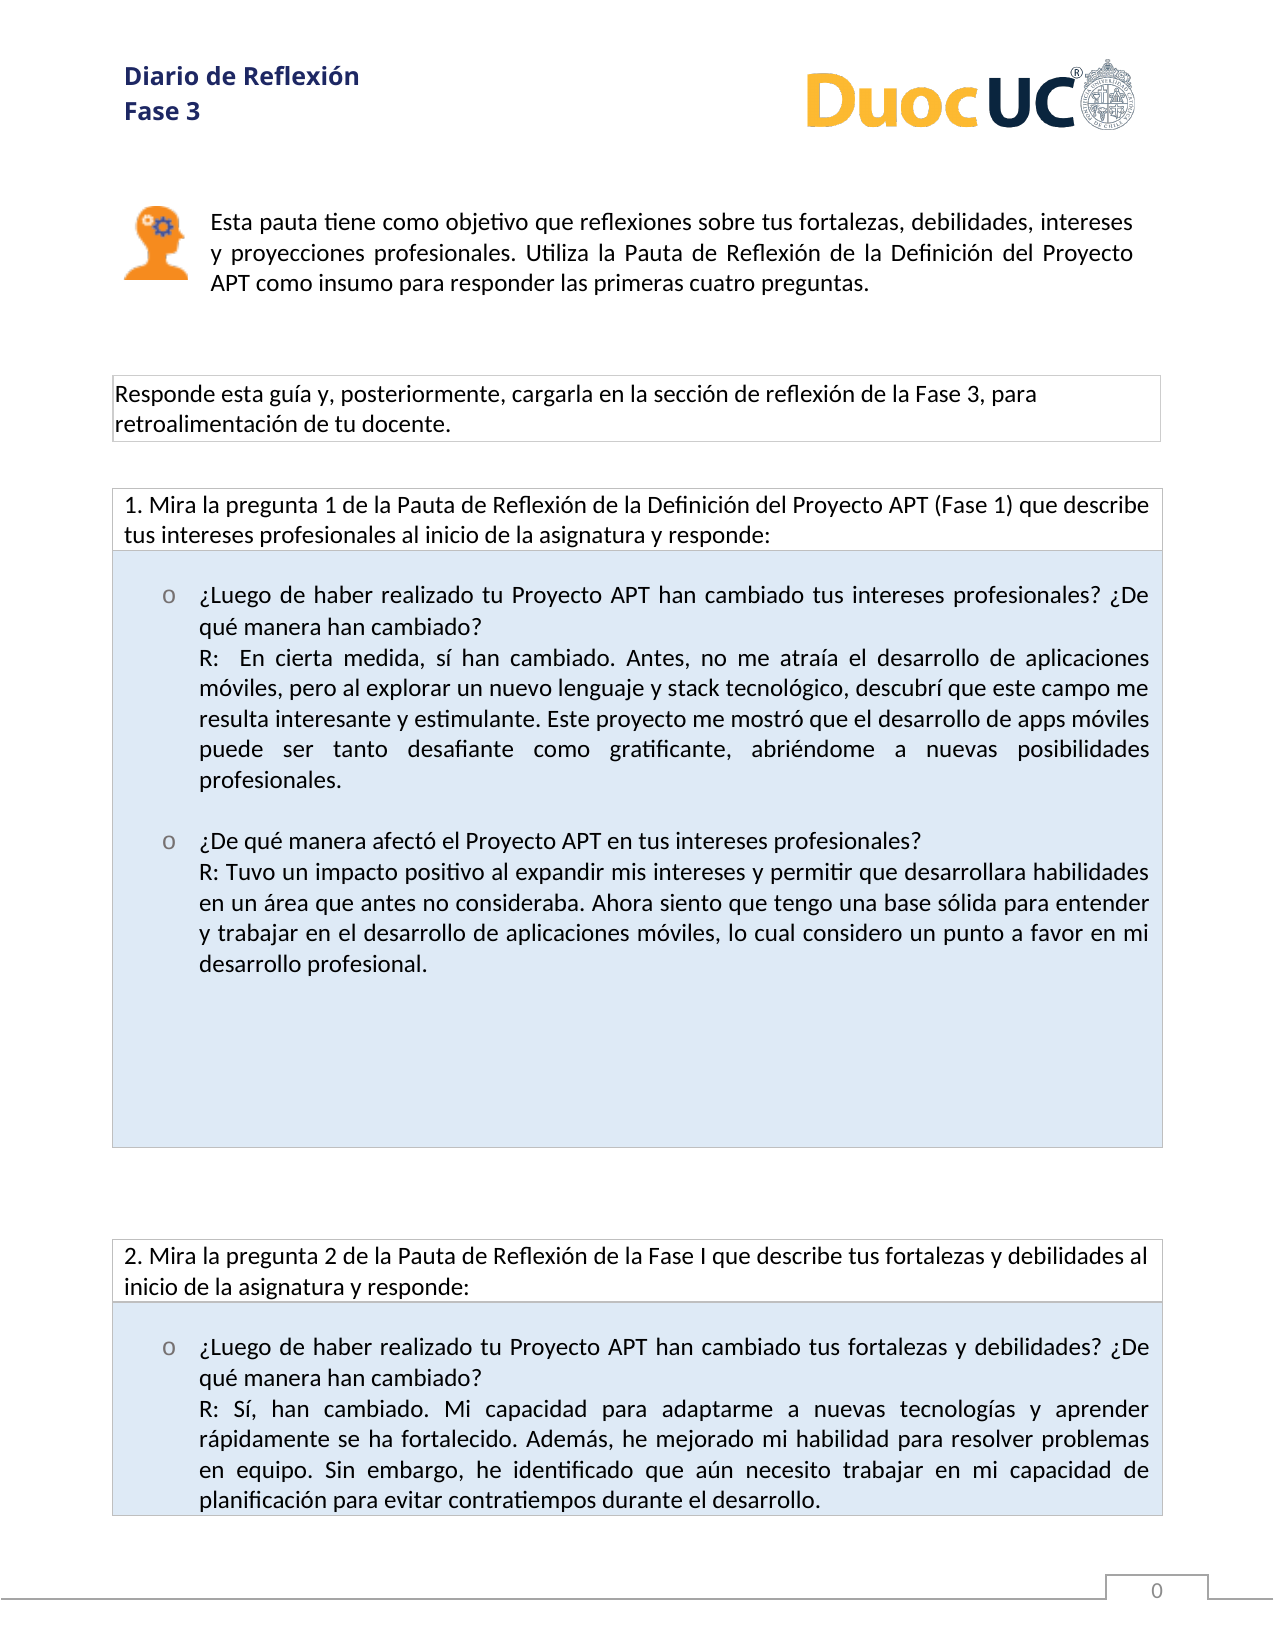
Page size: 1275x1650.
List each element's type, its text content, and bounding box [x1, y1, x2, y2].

table_header [112, 207, 199, 344]
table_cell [113, 1303, 1162, 1515]
table_header Responde esta guía y, posteriormente, cargarla en la sección de reflexión de la Fase 3, para retroalimentación de tu docente. [114, 376, 1160, 441]
table_header Esta pauta tiene como objetivo que reflexiones sobre tus fortalezas, debilidades, intereses y proyecciones profesionales. Utiliza la Pauta de Reflexión de la Definición del Proyecto APT como insumo para responder las primeras cuatro preguntas. [199, 207, 1146, 344]
picture [807, 59, 1135, 130]
table_header 1. Mira la pregunta 1 de la Pauta de Reflexión de la Definición del Proyecto APT (Fase 1) que describe tus intereses profesionales al inicio de la asignatura y responde: [113, 489, 1162, 550]
table_cell ¿Luego de haber realizado tu Proyecto APT han cambiado tus intereses profesionales? ¿De qué manera han cambiado? R: En cierta medida, sí han cambiado. Antes, no me atraía el desarrollo de aplicaciones móviles, pero al explorar un nuevo lenguaje y stack tecnológico, descubrí que este campo me resulta interesante y estimulante. Este proyecto me mostró que el desarrollo de apps móviles puede ser tanto desafiante como gratificante, abriéndome a nuevas posibilidades profesionales. ¿De qué manera afectó el Proyecto APT en tus intereses profesionales? R: Tuvo un impacto positivo al expandir mis intereses y permitir que desarrollara habilidades en un área que antes no consideraba. Ahora siento que tengo una base sólida para entender y trabajar en el desarrollo de aplicaciones móviles, lo cual considero un punto a favor en mi desarrollo profesional. [113, 551, 1162, 1147]
table_header 2. Mira la pregunta 2 de la Pauta de Reflexión de la Fase I que describe tus fortalezas y debilidades al inicio de la asignatura y responde: [113, 1240, 1162, 1301]
